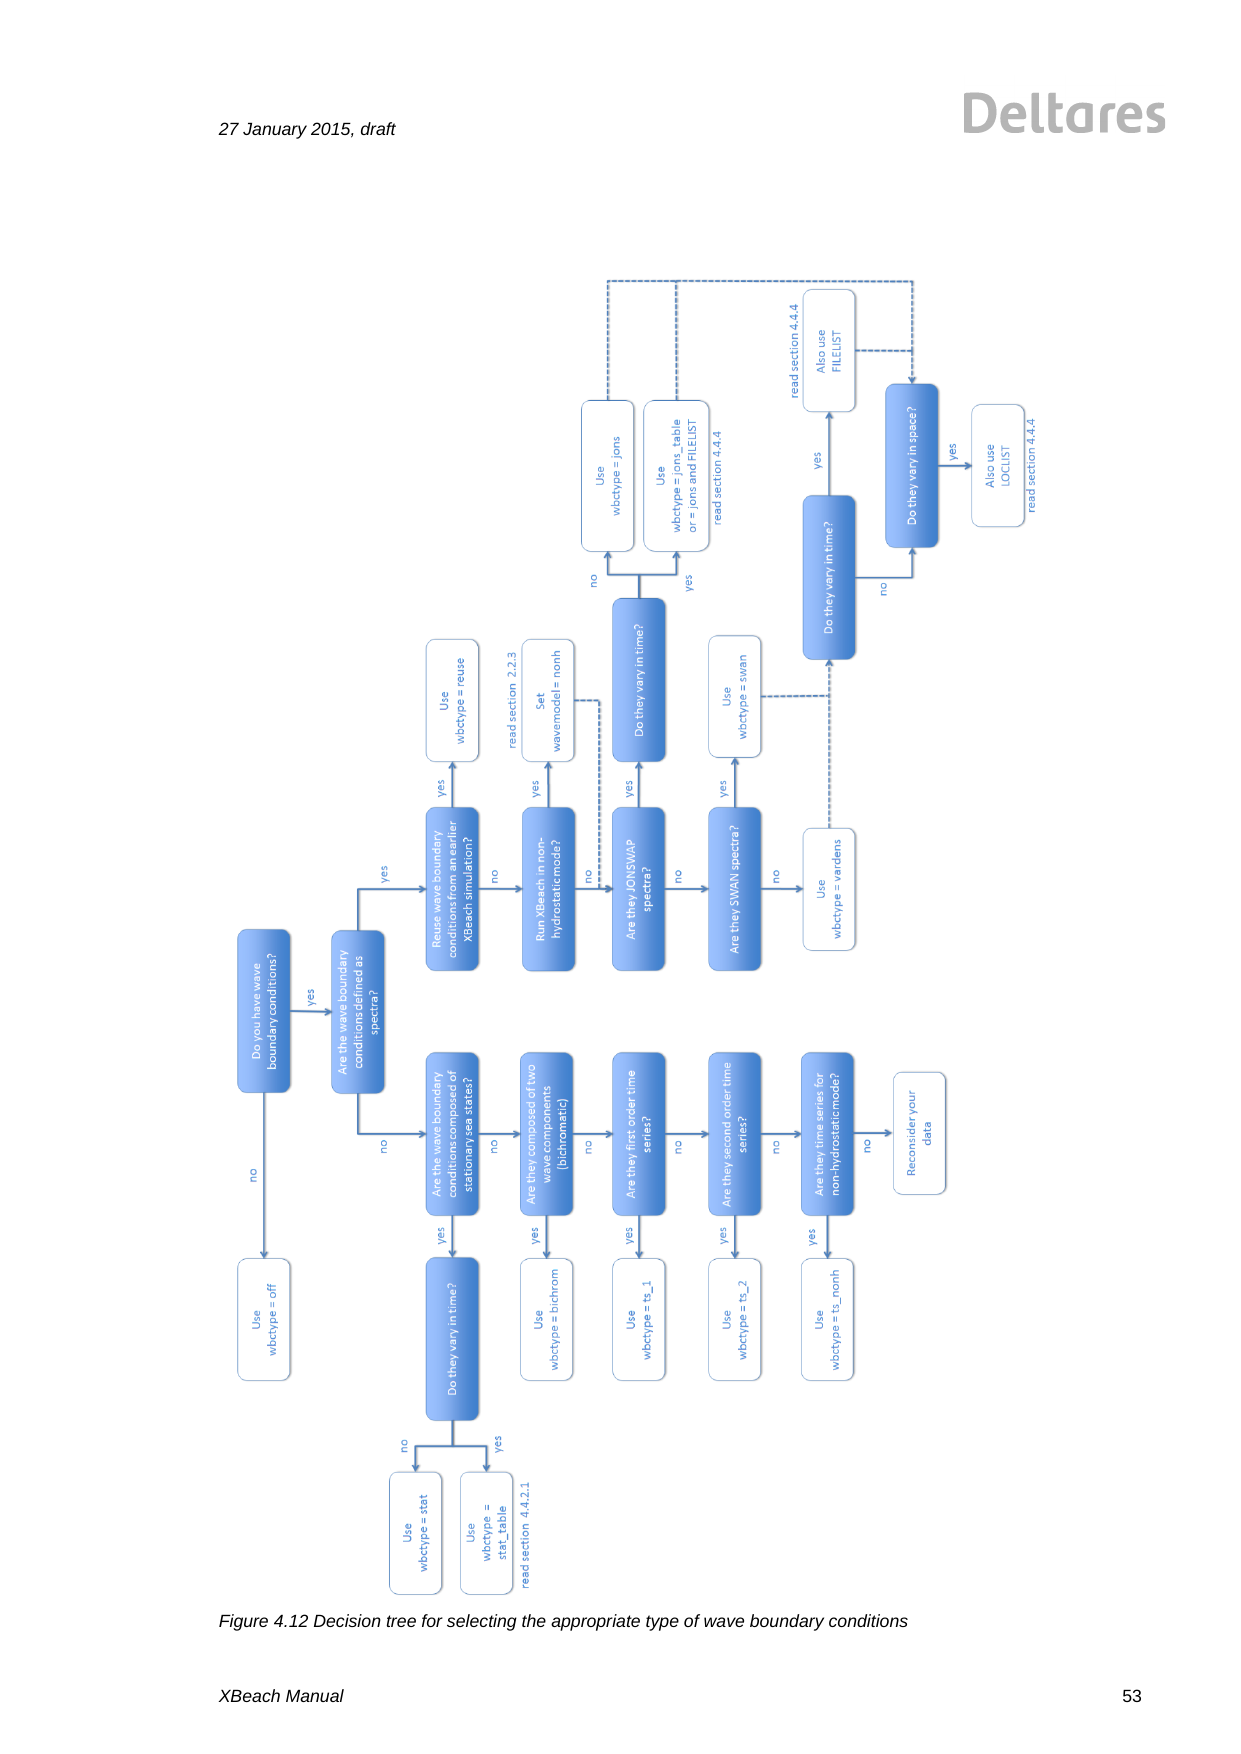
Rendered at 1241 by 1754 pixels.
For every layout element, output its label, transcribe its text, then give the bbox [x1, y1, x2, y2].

picture [964, 75, 1166, 133]
picture [220, 267, 1047, 1602]
